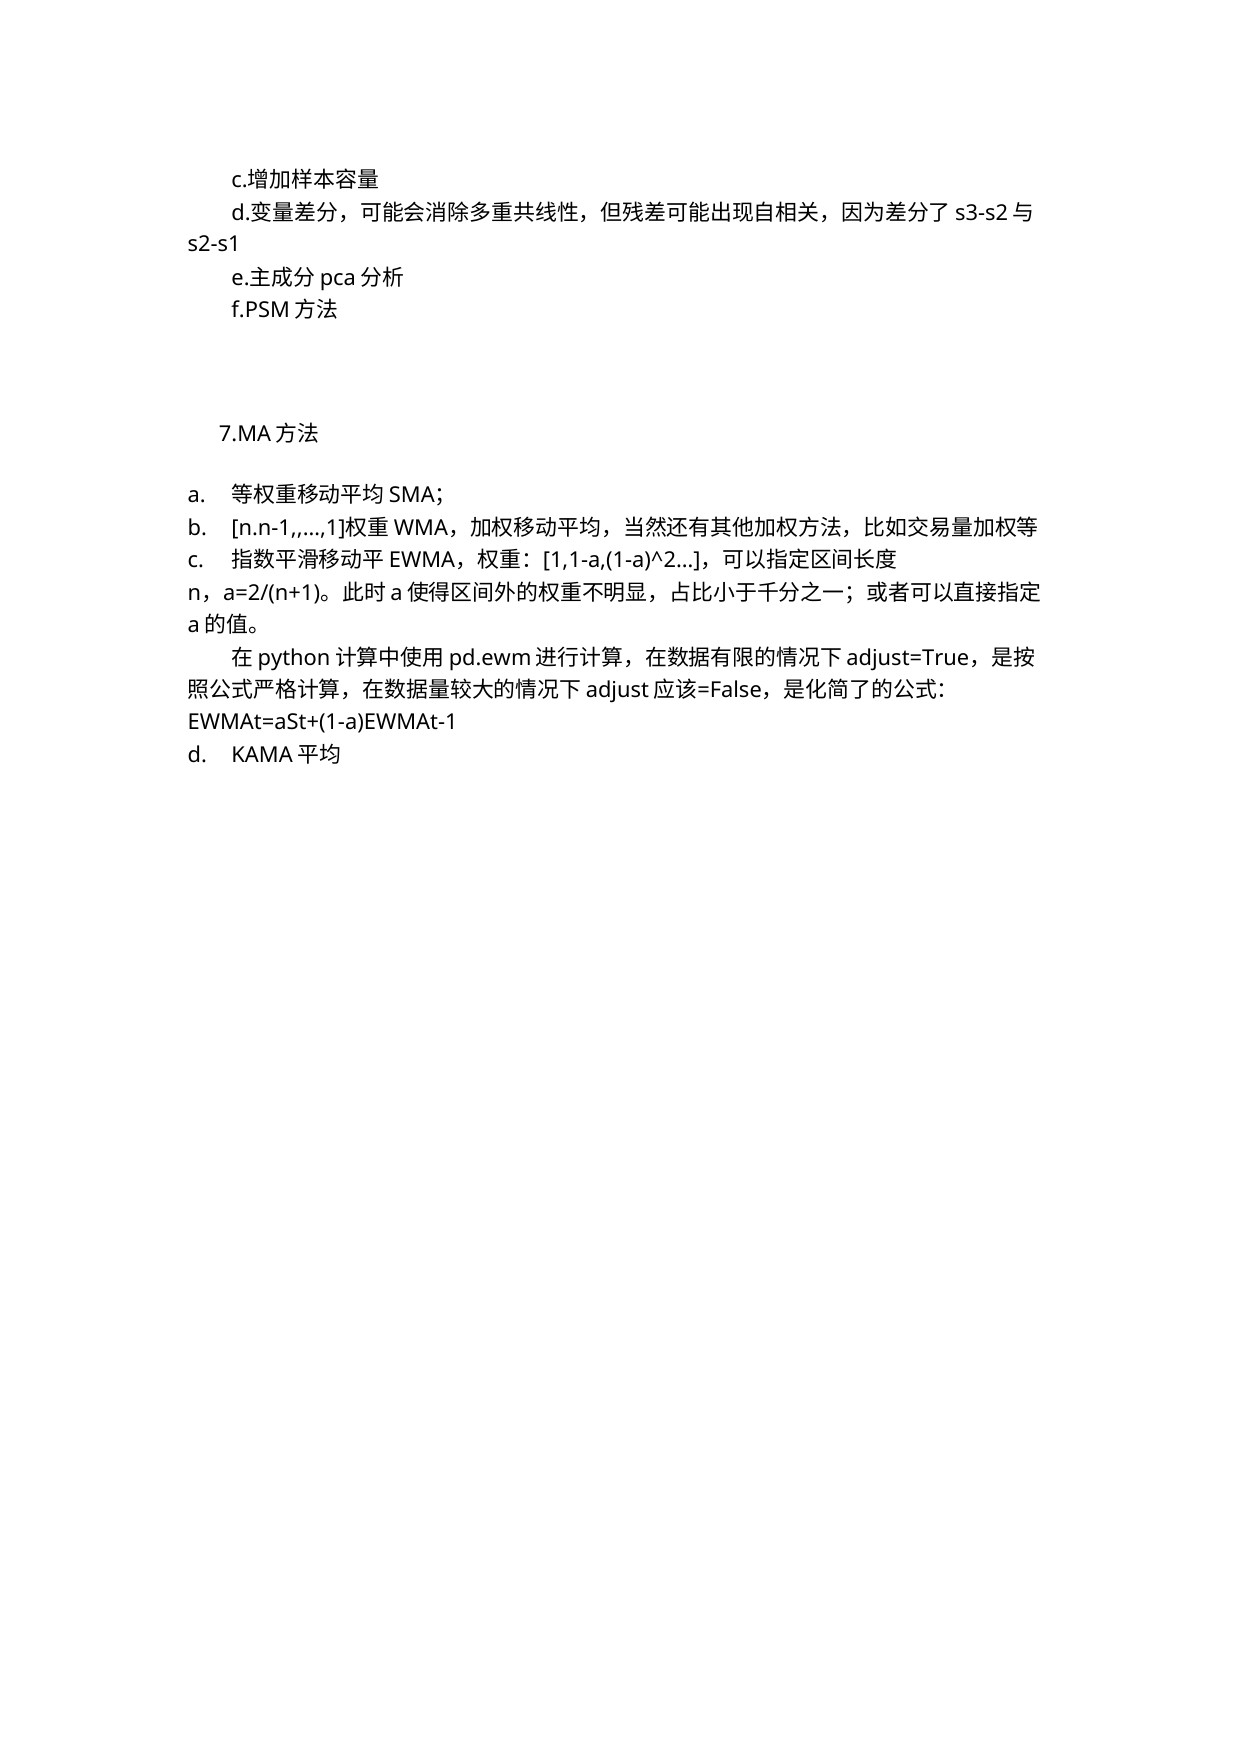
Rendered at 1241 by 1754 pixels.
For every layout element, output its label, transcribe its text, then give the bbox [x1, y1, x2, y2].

text c.增加样本容量 [187, 162, 1053, 194]
text b. [n.n-1,,…,1]权重WMA，加权移动平均，当然还有其他加权方法，比如交易量加权等 [187, 509, 1053, 542]
text c. 指数平滑移动平EWMA，权重：[1,1-a,(1-a)^2…]，可以指定区间长度n，a=2/(n+1)。此时a使得区间外的权重不明显，占比小于千分之一；或者可以直接指定a的值。 [187, 542, 1053, 639]
text 7.MA方法 [187, 415, 1053, 448]
text e.主成分pca分析 [187, 259, 1053, 292]
text 在python计算中使用pd.ewm进行计算，在数据有限的情况下adjust=True，是按照公式严格计算，在数据量较大的情况下adjust应该=False，是化简了的公式：EWMAt=aSt+(1-a)EWMAt-1 [187, 639, 1053, 737]
text f.PSM方法 [187, 292, 1053, 324]
text d. KAMA平均 [187, 737, 1053, 769]
text d.变量差分，可能会消除多重共线性，但残差可能出现自相关，因为差分了s3-s2与s2-s1 [187, 194, 1053, 259]
text a. 等权重移动平均SMA； [187, 477, 1053, 509]
